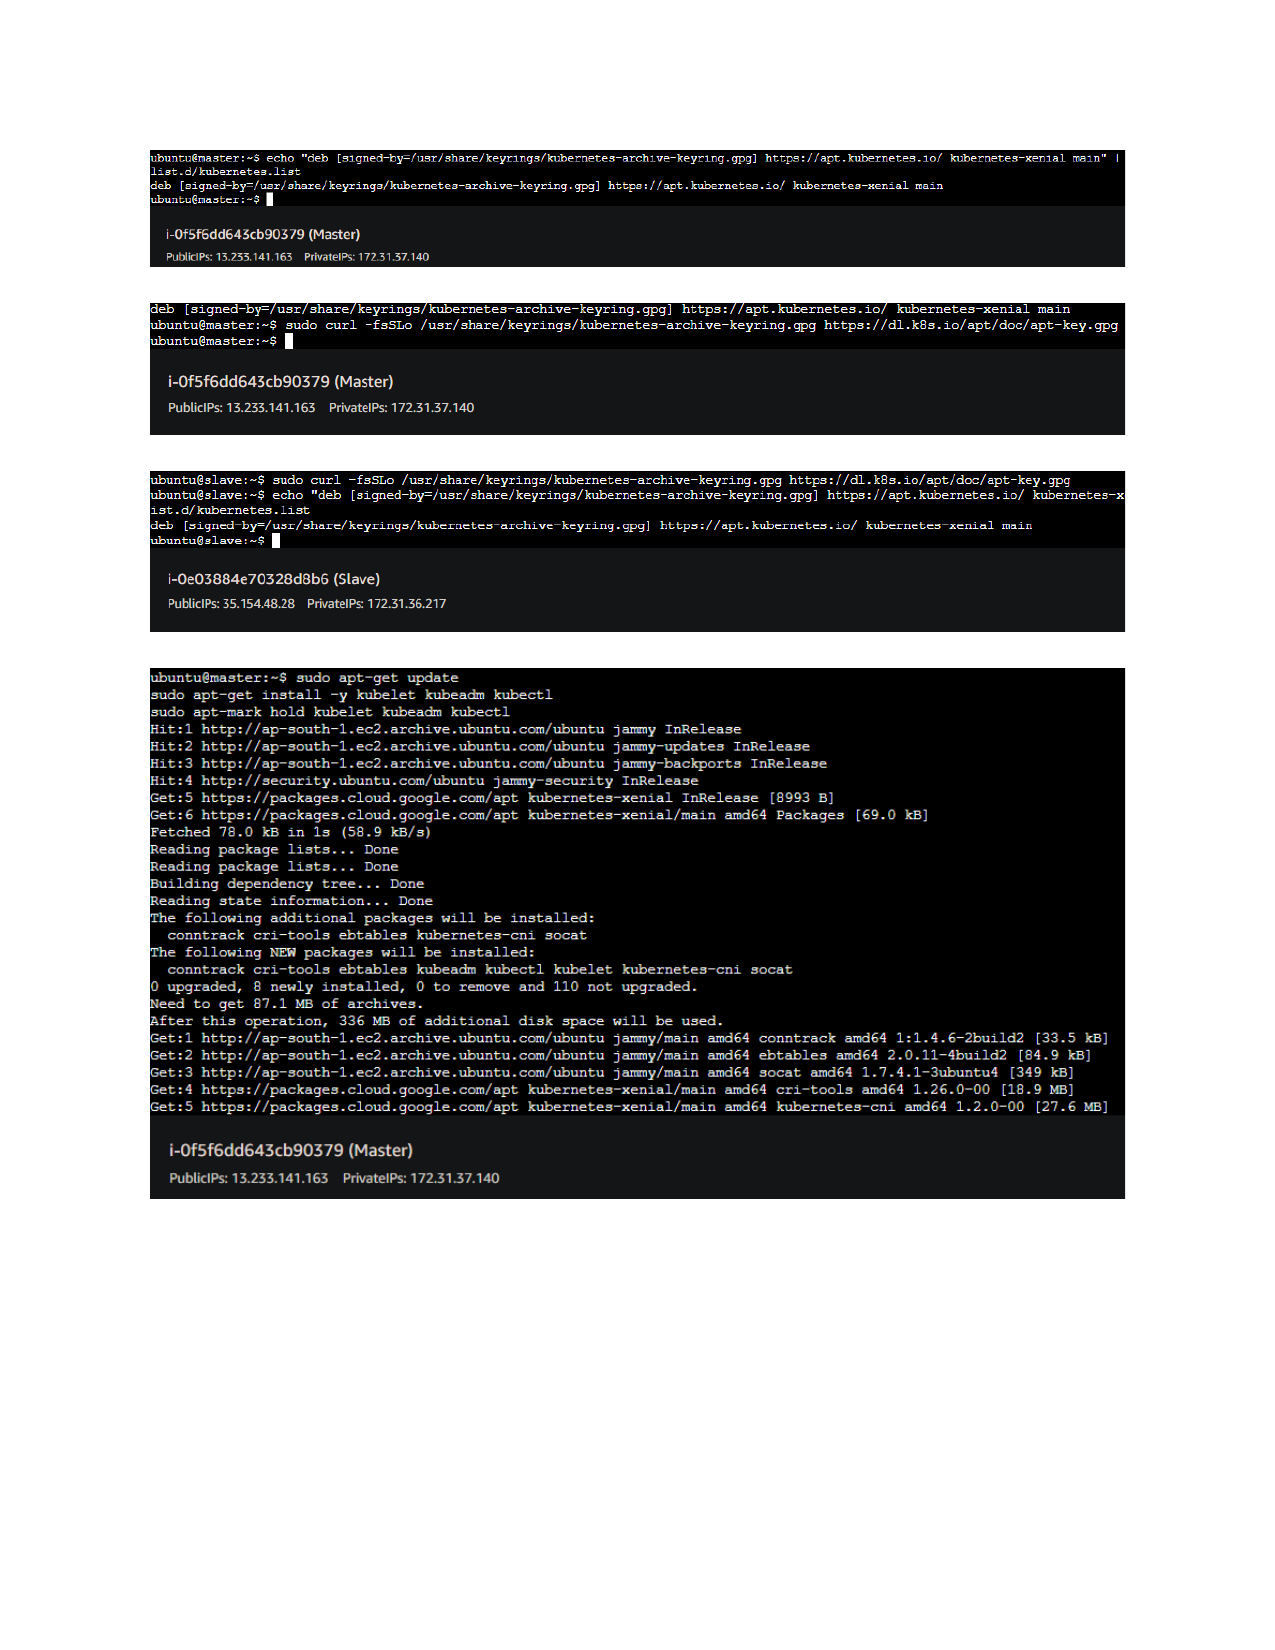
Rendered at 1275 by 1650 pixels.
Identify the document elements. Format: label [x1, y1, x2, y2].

picture [150, 471, 1125, 632]
picture [150, 150, 1125, 267]
picture [150, 668, 1125, 1199]
picture [150, 303, 1125, 435]
